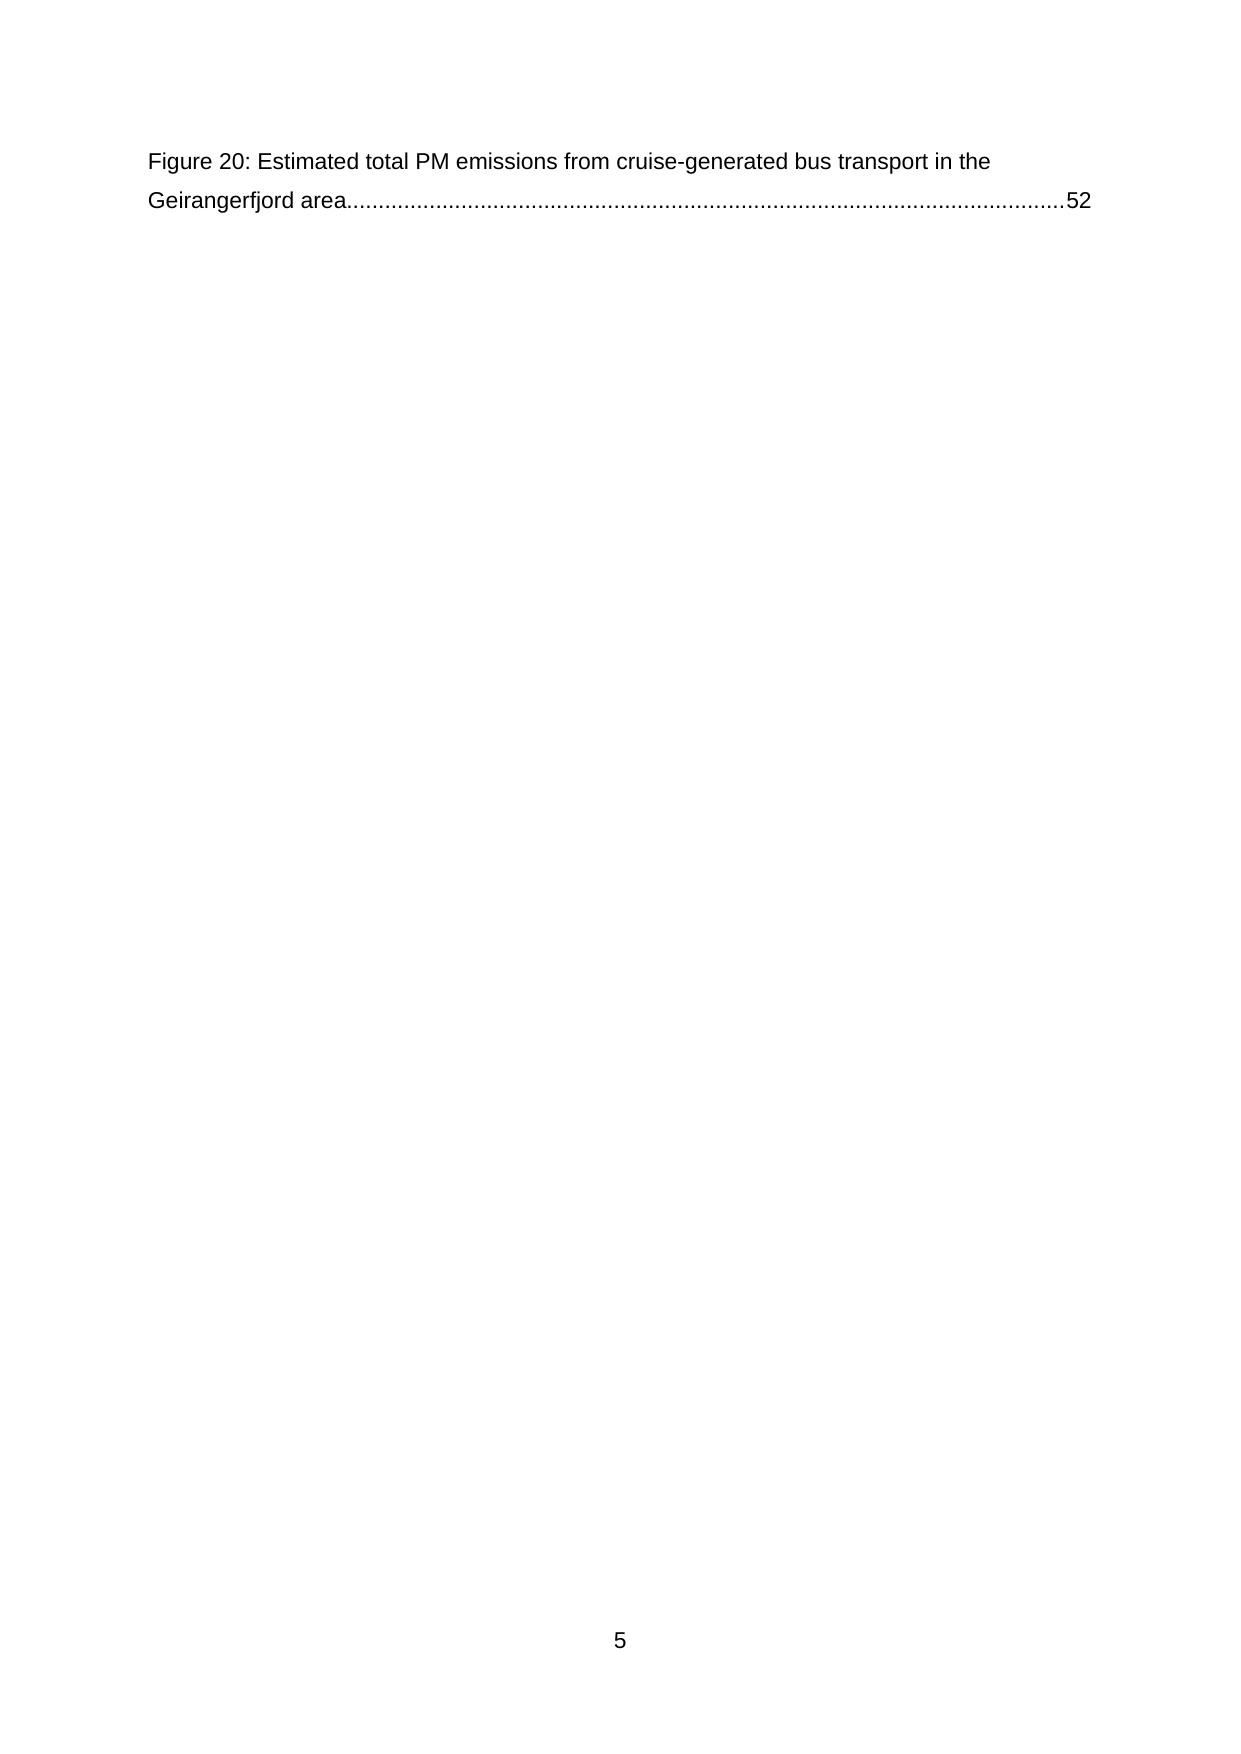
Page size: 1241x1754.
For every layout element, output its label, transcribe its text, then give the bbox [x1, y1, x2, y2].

text Figure 20: Estimated total PM emissions from cruise-generated bus transport in the Geirangerfjord area 52 [148, 148, 1093, 213]
